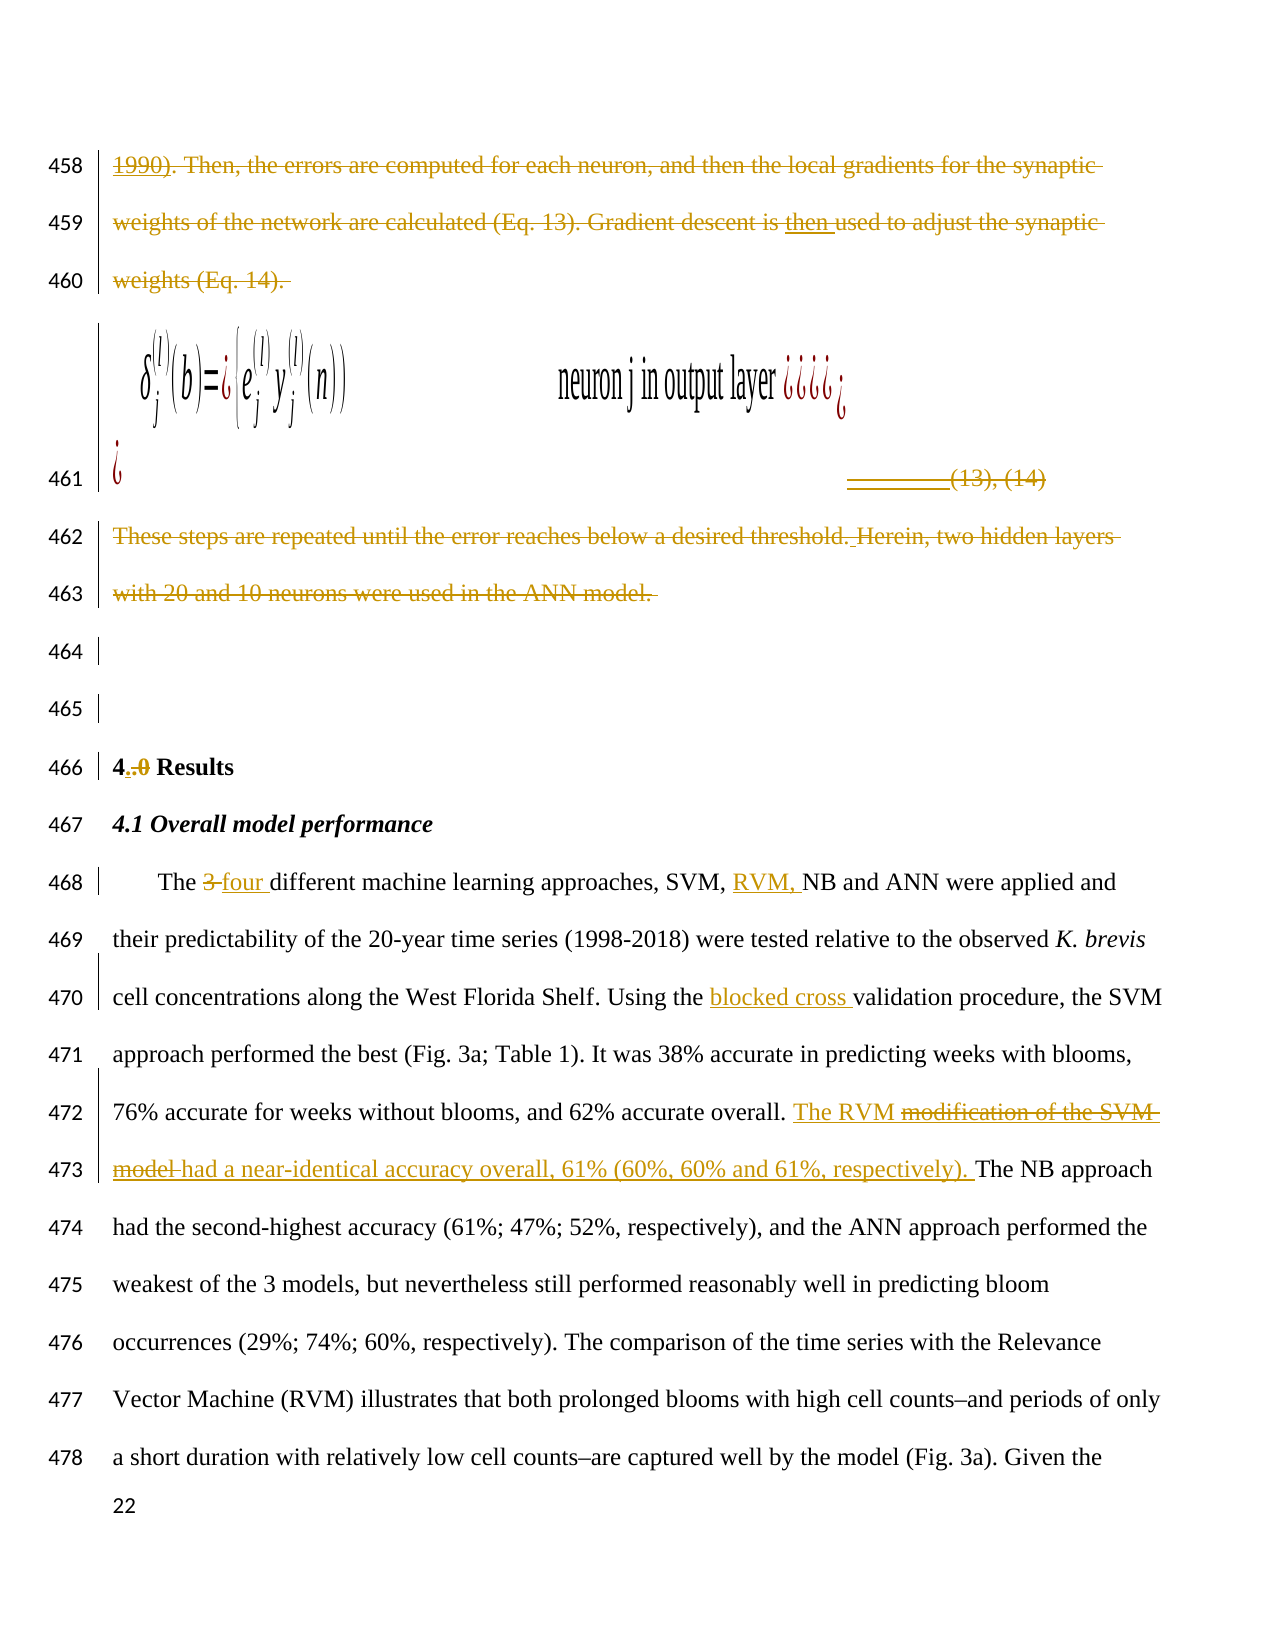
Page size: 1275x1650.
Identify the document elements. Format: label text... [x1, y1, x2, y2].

text 4.1 Overall model performance [112, 809, 1162, 838]
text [112, 867, 1162, 1470]
text 4 Results [112, 752, 1162, 780]
